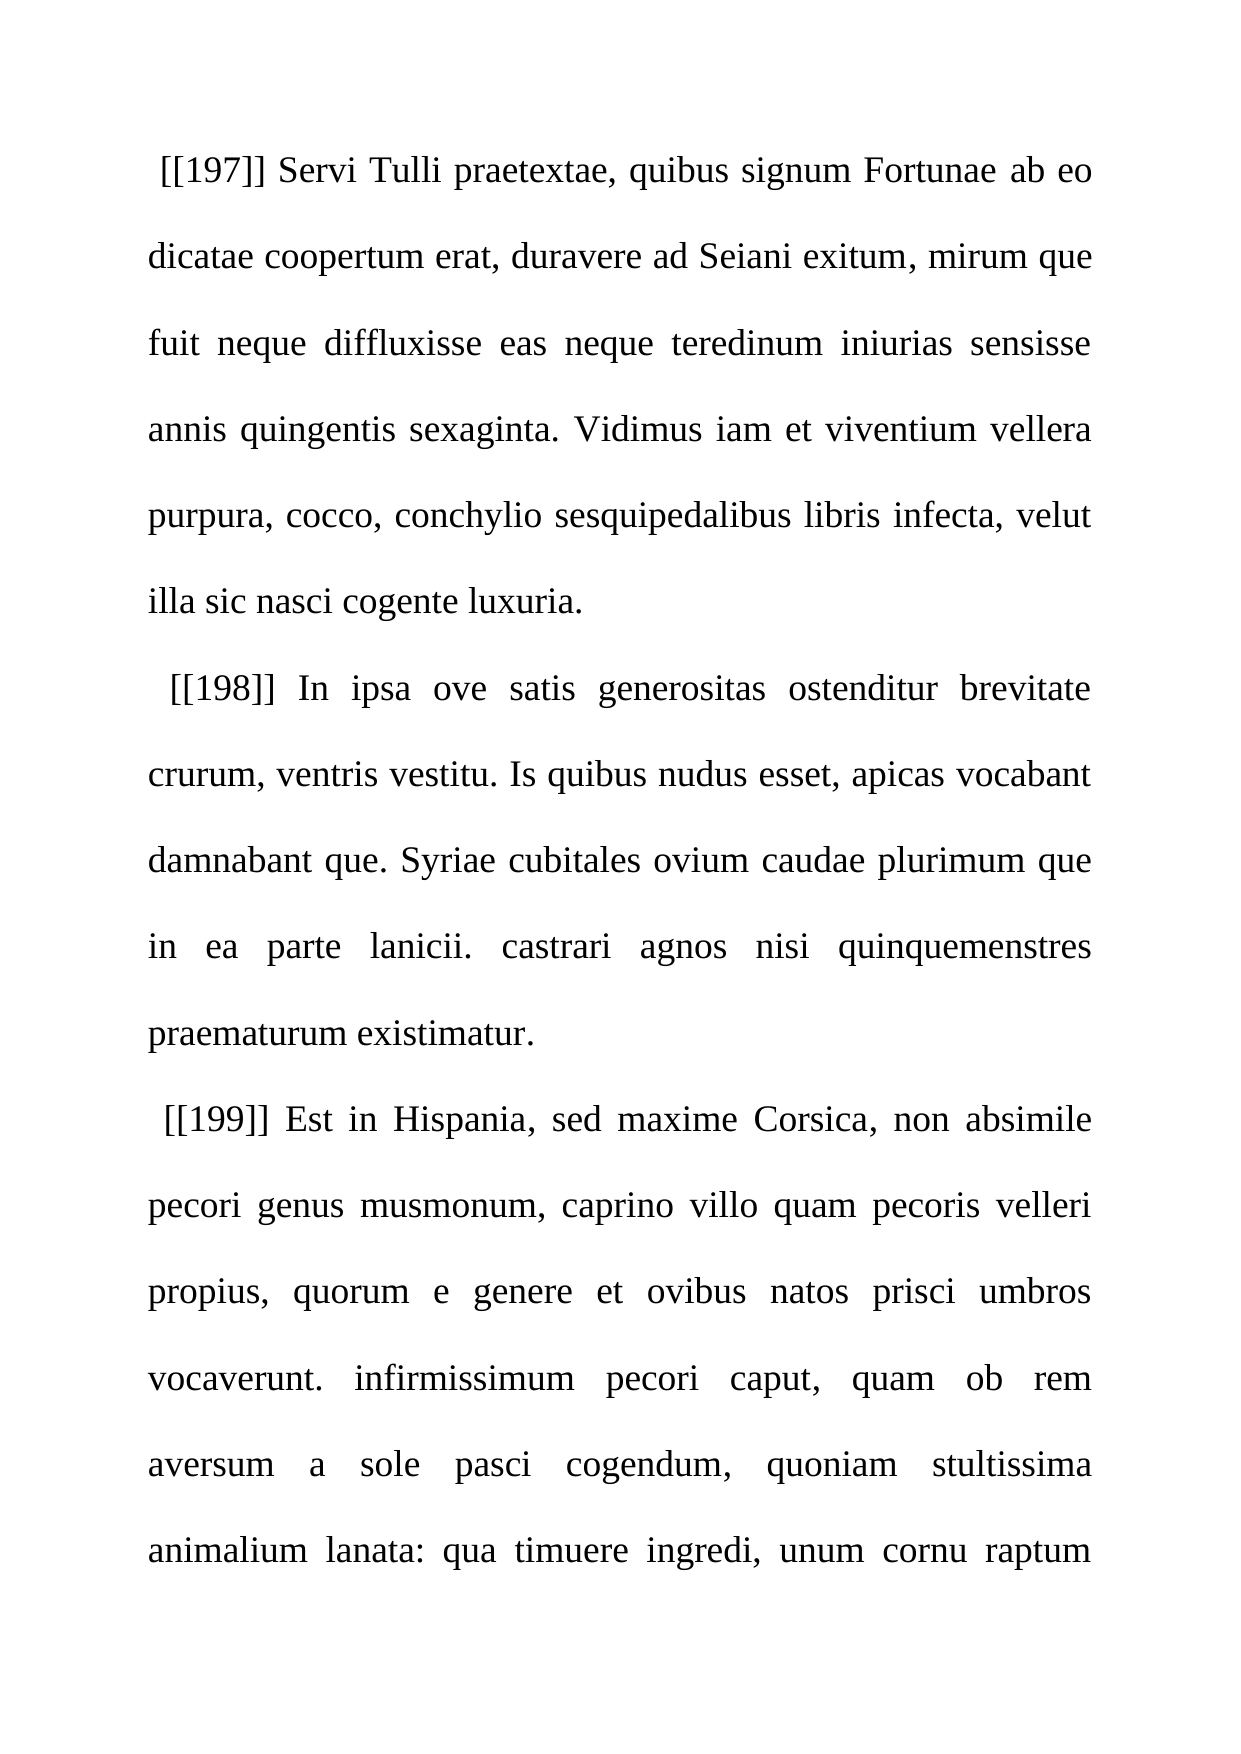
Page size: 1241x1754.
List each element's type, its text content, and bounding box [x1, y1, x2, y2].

text [[197]] Servi Tulli praetextae, quibus signum Fortunae ab eo dicatae coopertum erat, duravere ad Seiani exitum, mirum que fuit neque diffluxisse eas neque teredinum iniurias sensisse annis quingentis sexaginta. Vidimus iam et viventium vellera purpura, cocco, conchylio sesquipedalibus libris infecta, velut illa sic nasci cogente luxuria. [148, 148, 1093, 622]
text [[198]] In ipsa ove satis generositas ostenditur brevitate crurum, ventris vestitu. Is quibus nudus esset, apicas vocabant damnabant que. Syriae cubitales ovium caudae plurimum que in ea parte lanicii. castrari agnos nisi quinquemenstres praematurum existimatur. [148, 665, 1093, 1053]
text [148, 1096, 1093, 1571]
